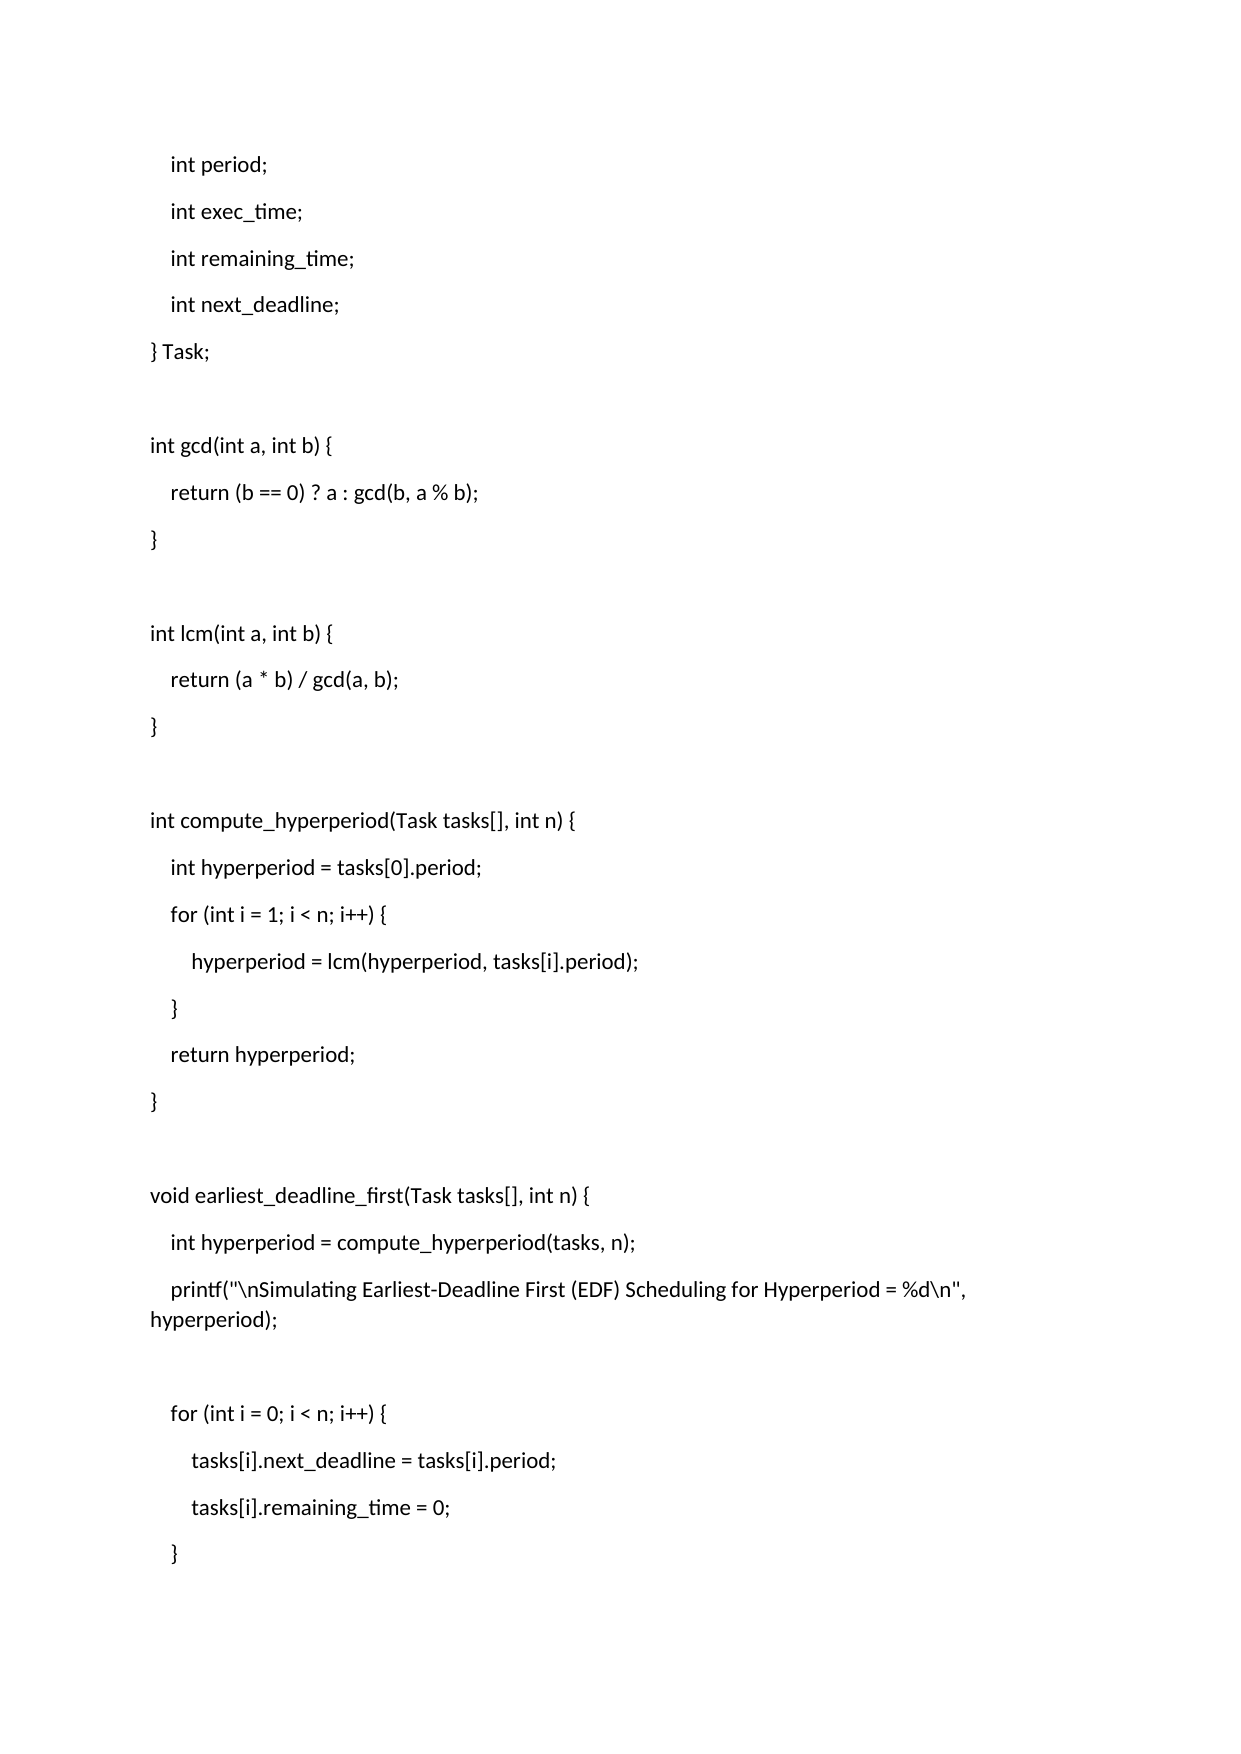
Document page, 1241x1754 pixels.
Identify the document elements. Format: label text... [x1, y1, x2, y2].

text } [150, 994, 1090, 1022]
text int next_deadline; [150, 291, 1090, 319]
text } [150, 712, 1090, 741]
text tasks[i].remaining_time = 0; [150, 1493, 1090, 1521]
text for (int i = 1; i < n; i++) { [150, 900, 1090, 928]
text int period; [150, 150, 1090, 178]
text hyperperiod = lcm(hyperperiod, tasks[i].period); [150, 947, 1090, 975]
text return (a * b) / gcd(a, b); [150, 666, 1090, 694]
text } [150, 1539, 1090, 1568]
text int lcm(int a, int b) { [150, 619, 1090, 647]
text int hyperperiod = compute_hyperperiod(tasks, n); [150, 1228, 1090, 1256]
text void earliest_deadline_first(Task tasks[], int n) { [150, 1181, 1090, 1209]
text } [150, 1087, 1090, 1116]
text } [150, 525, 1090, 553]
text int gcd(int a, int b) { [150, 431, 1090, 459]
text } Task; [150, 337, 1090, 366]
text int compute_hyperperiod(Task tasks[], int n) { [150, 806, 1090, 834]
text printf("\nSimulating Earliest-Deadline First (EDF) Scheduling for Hyperperiod = %d\n", hyperperiod); [150, 1275, 1090, 1333]
text return (b == 0) ? a : gcd(b, a % b); [150, 478, 1090, 506]
text return hyperperiod; [150, 1041, 1090, 1069]
text int exec_time; [150, 197, 1090, 225]
text for (int i = 0; i < n; i++) { [150, 1399, 1090, 1427]
text tasks[i].next_deadline = tasks[i].period; [150, 1446, 1090, 1474]
text int hyperperiod = tasks[0].period; [150, 853, 1090, 881]
text int remaining_time; [150, 244, 1090, 272]
